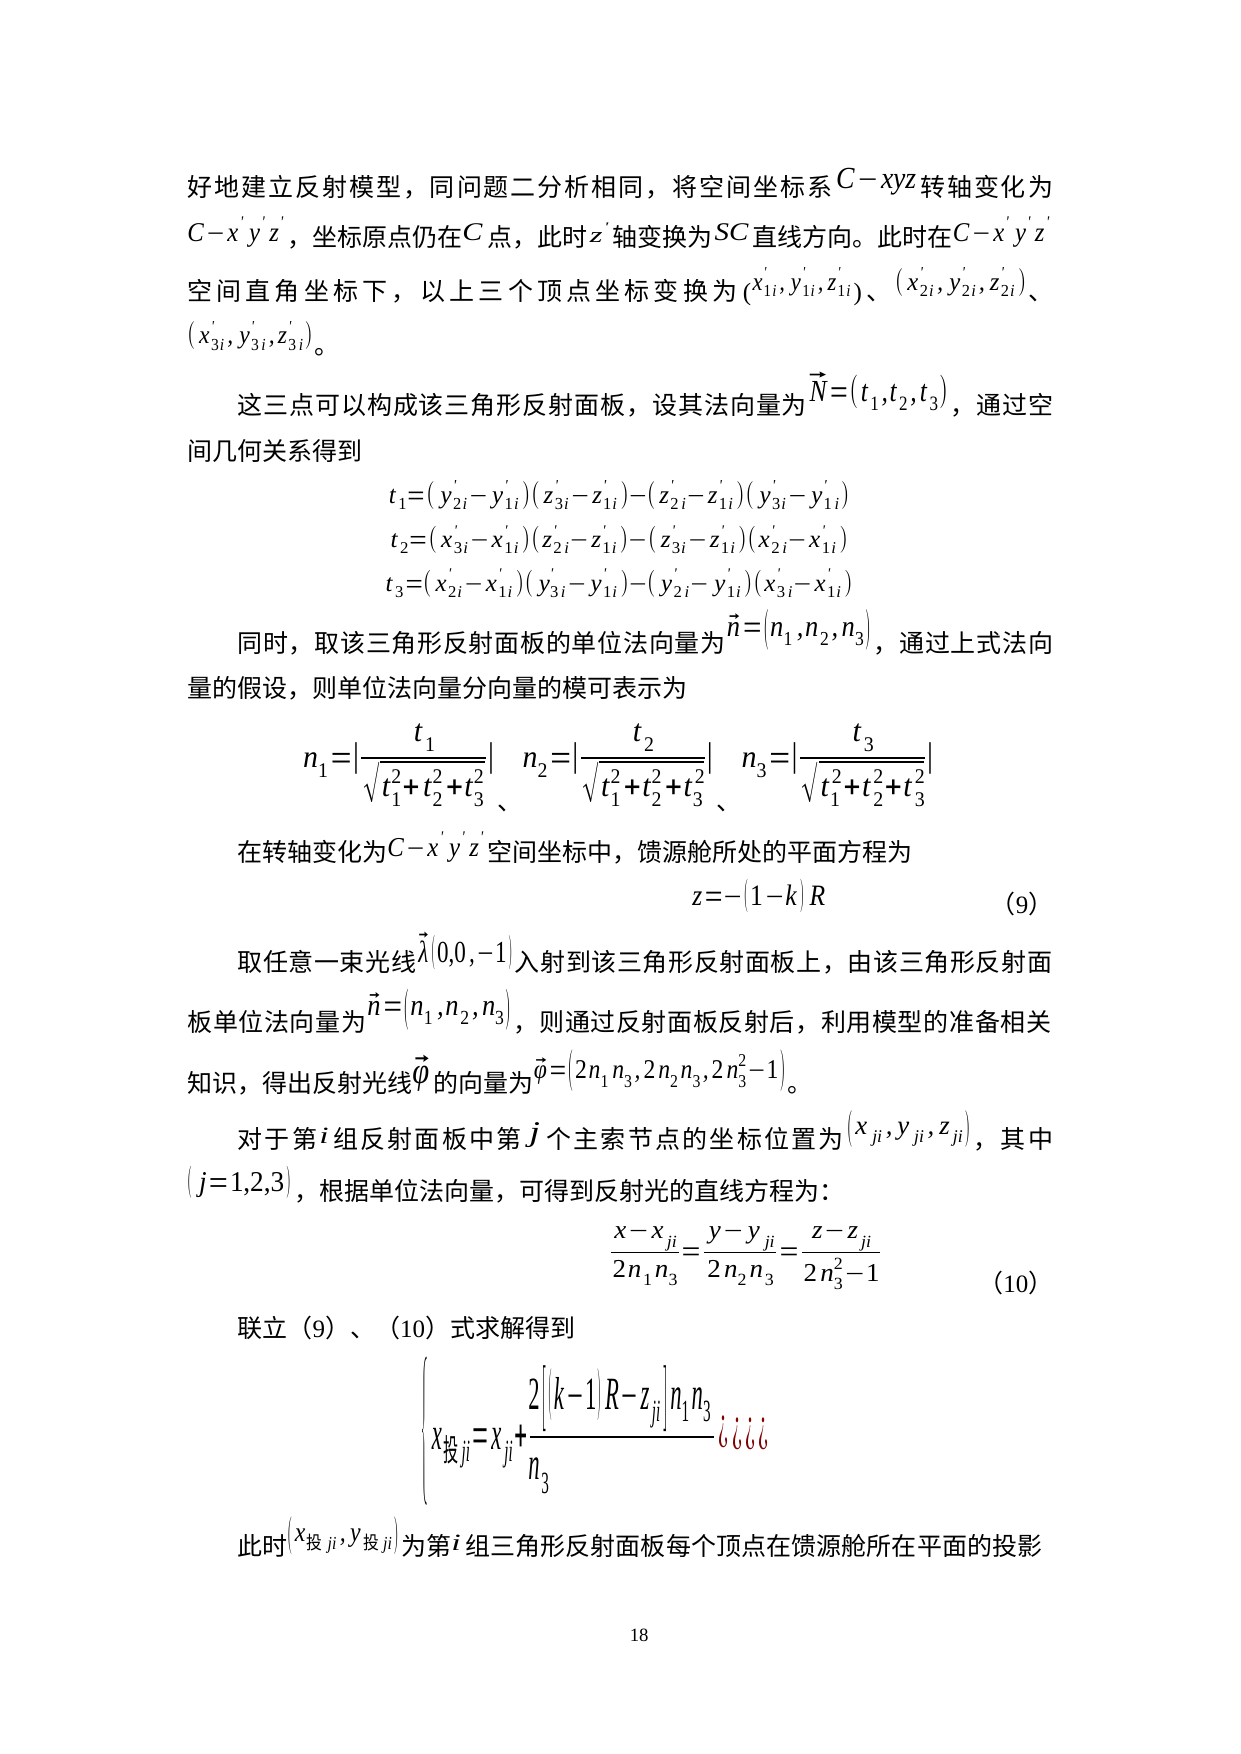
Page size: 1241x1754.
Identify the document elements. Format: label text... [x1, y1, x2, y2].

text 取任意一束光线入射到该三角形反射面板上，由该三角形反射面板单位法向量为，则通过反射面板反射后，利用模型的准备相关知识，得出反射光线的向量为。 [187, 930, 1053, 1100]
text （10） [187, 1216, 1053, 1300]
text （9） [187, 877, 1053, 921]
text 同时，取该三角形反射面板的单位法向量为，通过上式法向量的假设，则单位法向量分向量的模可表示为 [187, 608, 1053, 705]
text 在转轴变化为空间坐标中，馈源舱所处的平面方程为 [187, 827, 1053, 868]
text 、、 [187, 714, 1053, 818]
text 这三点可以构成该三角形反射面板，设其法向量为，通过空间几何关系得到 [187, 371, 1053, 467]
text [187, 162, 1053, 361]
text 对于第组反射面板中第个主索节点的坐标位置为，其中，根据单位法向量，可得到反射光的直线方程为： [187, 1109, 1053, 1207]
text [187, 1515, 1044, 1563]
text 联立（9）、（10）式求解得到 [187, 1309, 1003, 1345]
